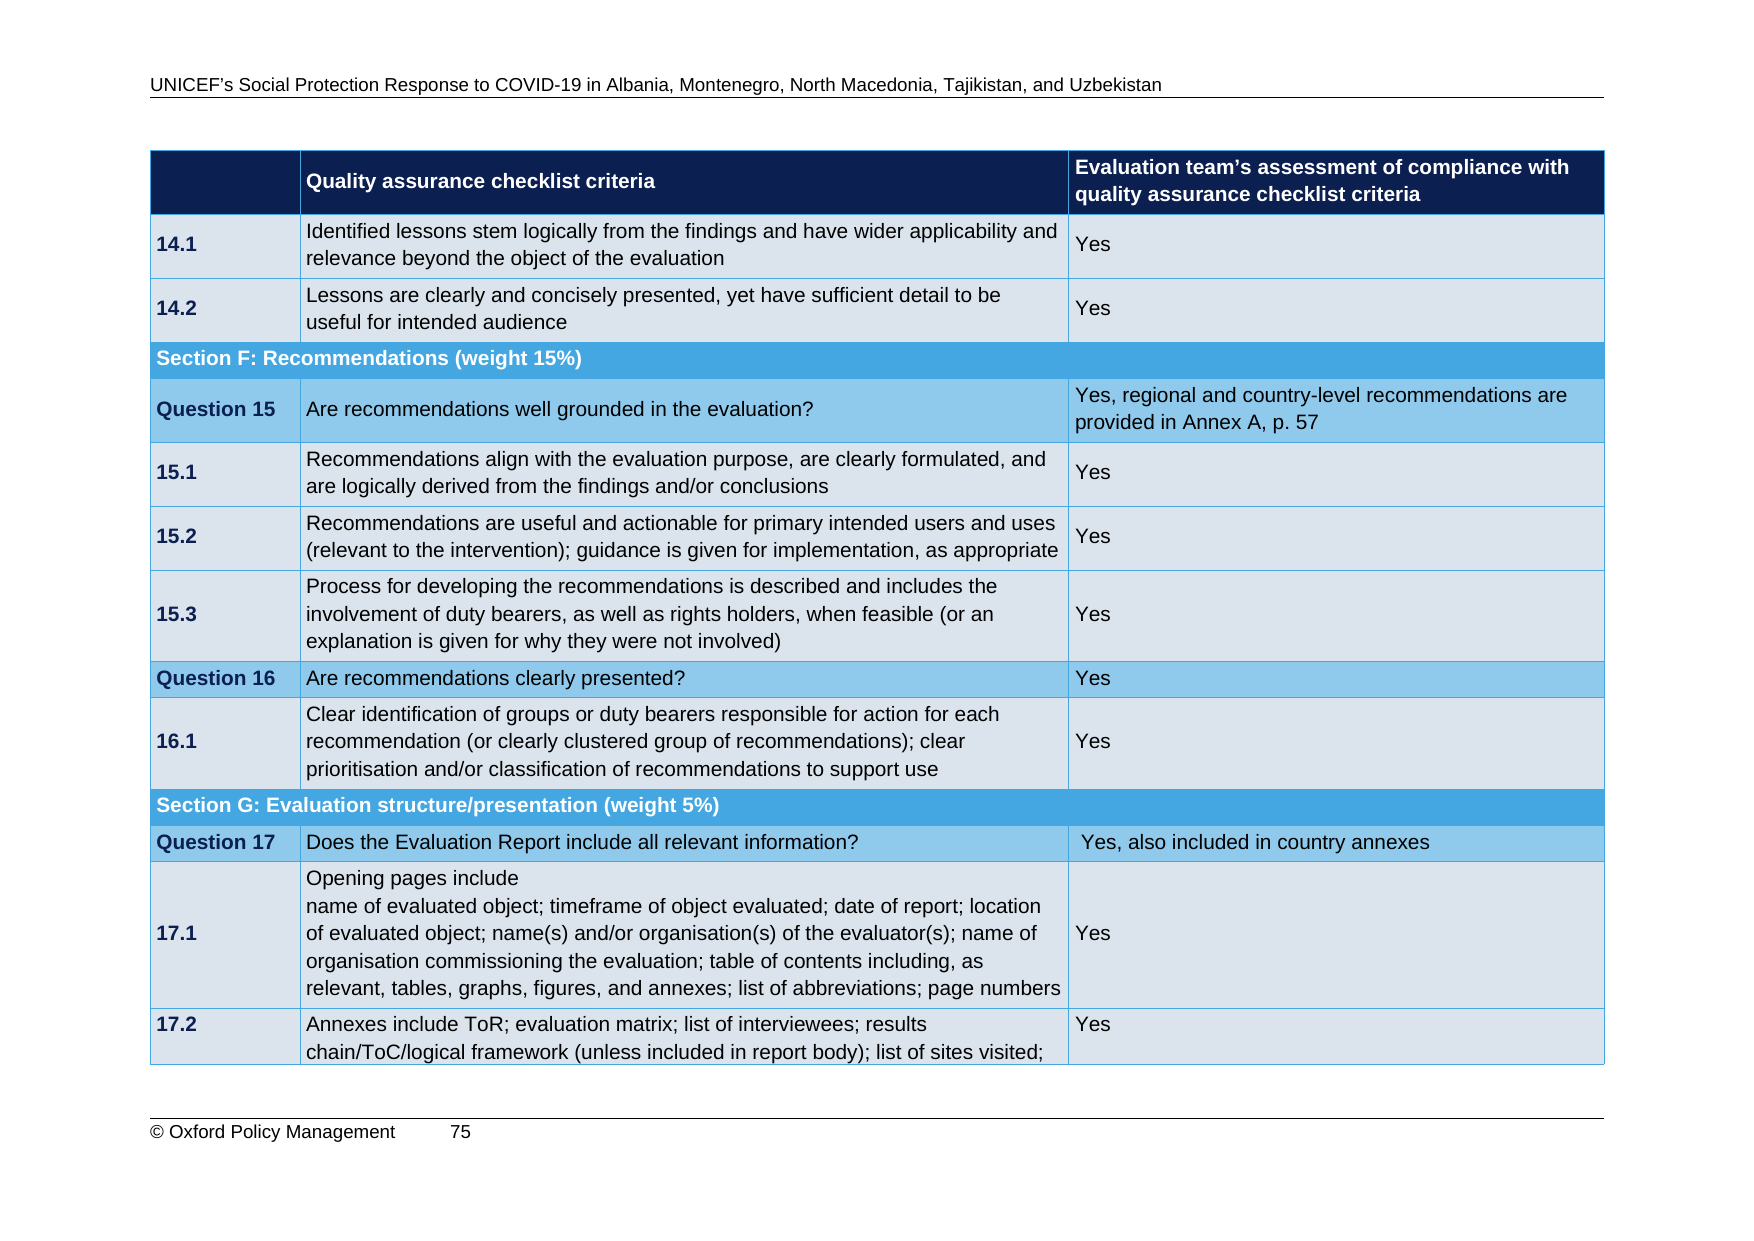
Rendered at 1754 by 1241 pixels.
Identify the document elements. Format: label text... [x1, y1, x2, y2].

table_cell 15.2 [151, 507, 300, 569]
table_cell [1069, 343, 1604, 378]
table_header [151, 151, 300, 214]
table_cell Are recommendations clearly presented? [301, 662, 1068, 697]
table_cell Yes [1069, 571, 1604, 661]
table_cell Yes [1069, 862, 1604, 1008]
table_cell Yes [1069, 443, 1604, 506]
table_cell Yes, regional and country-level recommendations are provided in Annex A, p. 57 [1069, 379, 1604, 442]
table_cell 15.3 [151, 571, 300, 661]
table_cell 14.2 [151, 279, 300, 342]
table_cell Recommendations are useful and actionable for primary intended users and uses (relevant to the intervention); guidance is given for implementation, as appropriate [301, 507, 1068, 569]
table_header Quality assurance checklist criteria [301, 151, 1068, 214]
table_cell Question 16 [151, 662, 300, 697]
table_cell Opening pages include name of evaluated object; timeframe of object evaluated; date of report; location of evaluated object; name(s) and/or organisation(s) of the evaluator(s); name of organisation commissioning the evaluation; table of contents including, as relevant, tables, graphs, figures, and annexes; list of abbreviations; page numbers [301, 862, 1068, 1008]
table_cell 16.1 [151, 698, 300, 788]
table_cell Yes [1069, 279, 1604, 342]
table_cell Question 17 [151, 826, 300, 861]
table_cell [1069, 790, 1604, 825]
table_cell Clear identification of groups or duty bearers responsible for action for each recommendation (or clearly clustered group of recommendations); clear prioritisation and/or classification of recommendations to support use [301, 698, 1068, 788]
table_cell Recommendations align with the evaluation purpose, are clearly formulated, and are logically derived from the findings and/or conclusions [301, 443, 1068, 506]
table_cell Yes [1069, 662, 1604, 697]
table_cell Yes, also included in country annexes [1069, 826, 1604, 861]
table_cell Yes [1069, 1009, 1604, 1064]
table_cell 17.2 [151, 1009, 300, 1064]
table_cell Section G: Evaluation structure/presentation (weight 5%) [151, 790, 1068, 825]
table_cell Yes [1069, 698, 1604, 788]
table_cell 17.1 [151, 862, 300, 1008]
table_cell 14.1 [151, 215, 300, 278]
table_cell Process for developing the recommendations is described and includes the involvement of duty bearers, as well as rights holders, when feasible (or an explanation is given for why they were not involved) [301, 571, 1068, 661]
table_cell Yes [1069, 215, 1604, 278]
table_header Evaluation team’s assessment of compliance with quality assurance checklist criteria [1069, 151, 1604, 214]
table_cell Does the Evaluation Report include all relevant information? [301, 826, 1068, 861]
table_cell Are recommendations well grounded in the evaluation? [301, 379, 1068, 442]
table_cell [301, 1009, 1068, 1064]
table_cell Identified lessons stem logically from the findings and have wider applicability and relevance beyond the object of the evaluation [301, 215, 1068, 278]
table_cell Lessons are clearly and concisely presented, yet have sufficient detail to be useful for intended audience [301, 279, 1068, 342]
table_cell Yes [1069, 507, 1604, 569]
table_cell 15.1 [151, 443, 300, 506]
table_cell Question 15 [151, 379, 300, 442]
table_cell Section F: Recommendations (weight 15%) [151, 343, 1068, 378]
